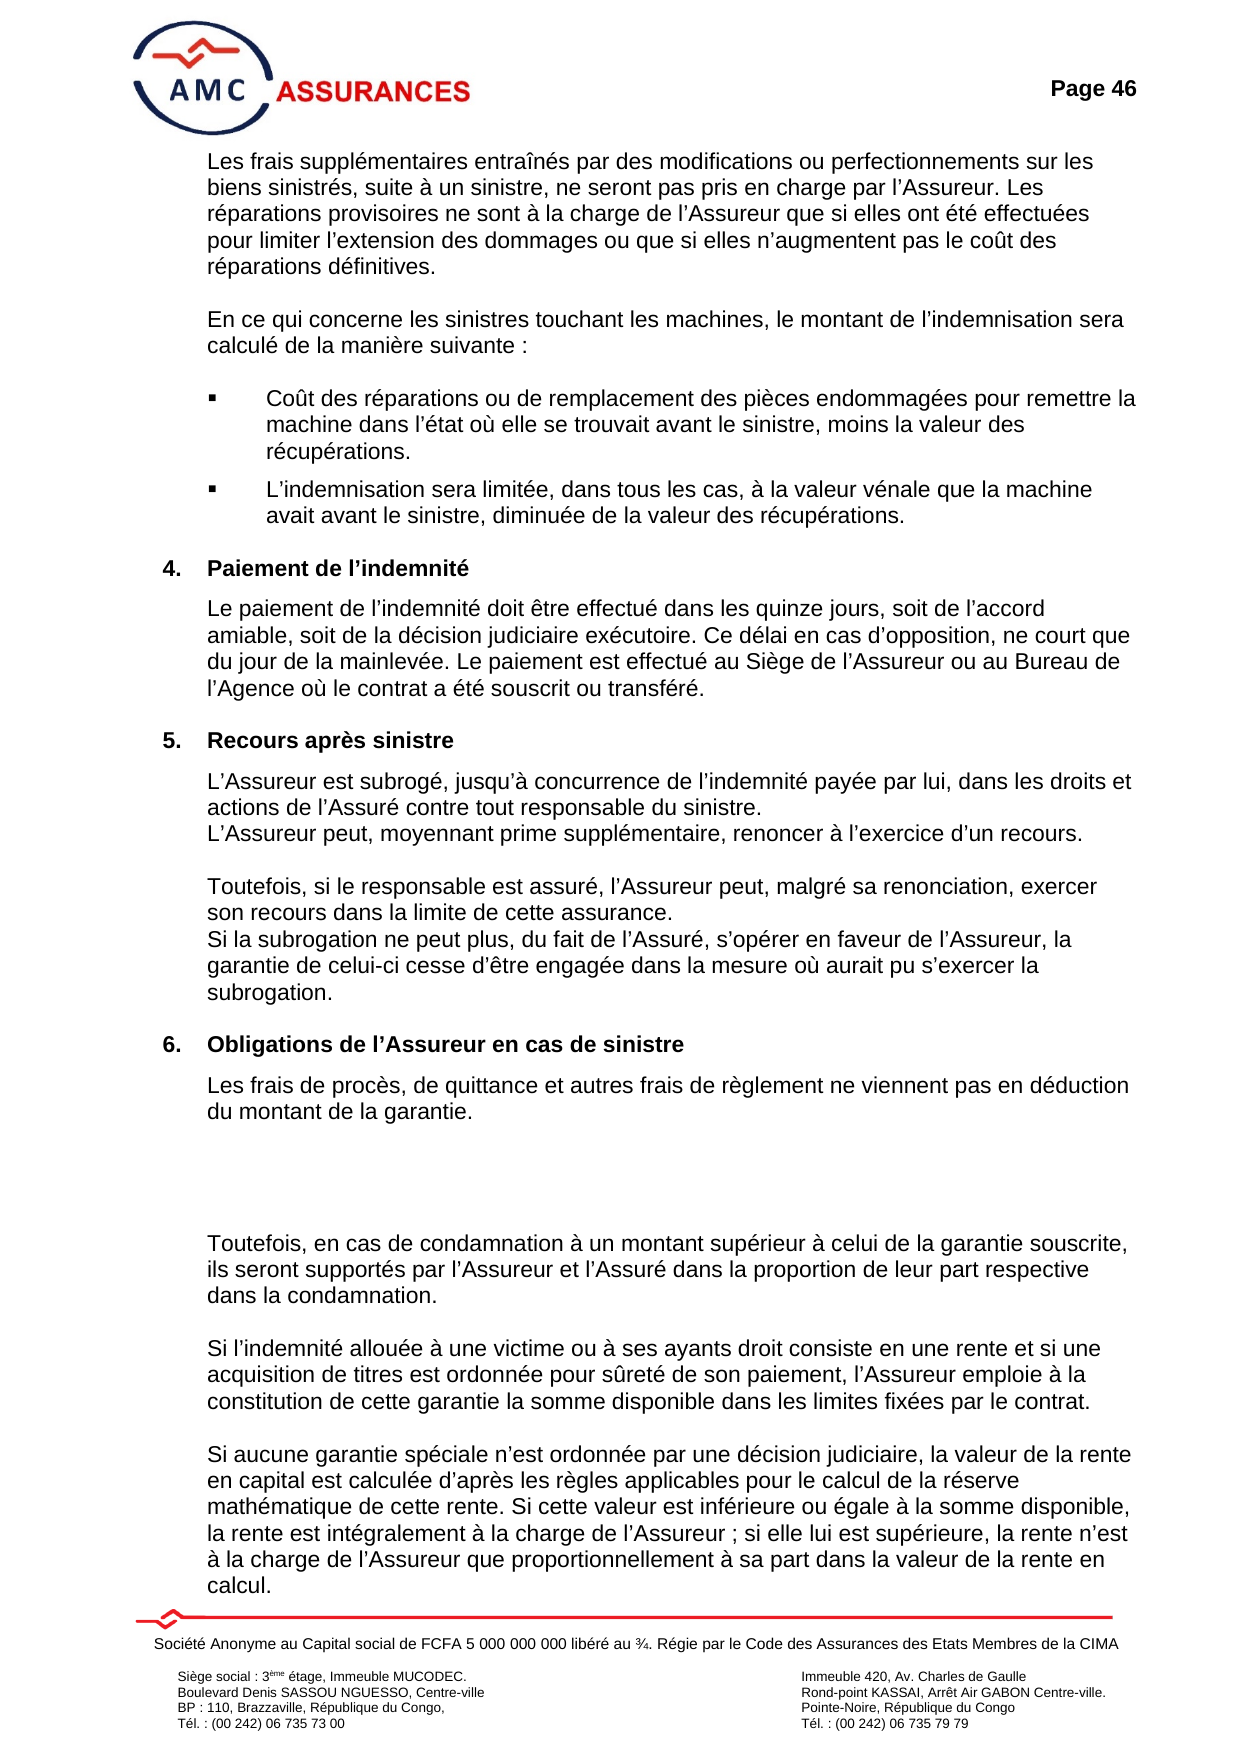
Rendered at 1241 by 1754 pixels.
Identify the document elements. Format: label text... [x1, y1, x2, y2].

text Si l’indemnité allouée à une victime ou à ses ayants droit consiste en une rente et si une acquisition de titres est ordonnée pour sûreté de son paiement, l’Assureur emploie à la constitution de cette garantie la somme disponible dans les limites fixées par le contrat. [207, 1335, 1137, 1414]
text L’Assureur peut, moyennant prime supplémentaire, renoncer à l’exercice d’un recours. [207, 820, 1137, 847]
text En ce qui concerne les sinistres touchant les machines, le montant de l’indemnisation sera calculé de la manière suivante : [207, 306, 1137, 358]
list Obligations de l’Assureur en cas de sinistre [118, 1031, 1137, 1057]
picture [80, 1592, 1167, 1653]
list Coût des réparations ou de remplacement des pièces endommagées pour remettre la machine dans l’état où elle se trouvait avant le sinistre, moins la valeur des récupérations. [207, 385, 1137, 464]
picture [121, 7, 476, 148]
text Les frais de procès, de quittance et autres frais de règlement ne viennent pas en déduction du montant de la garantie. [207, 1072, 1137, 1124]
text L’Assureur est subrogé, jusqu’à concurrence de l’indemnité payée par lui, dans les droits et actions de l’Assuré contre tout responsable du sinistre. [207, 768, 1137, 820]
text Les frais supplémentaires entraînés par des modifications ou perfectionnements sur les biens sinistrés, suite à un sinistre, ne seront pas pris en charge par l’Assureur. Les réparations provisoires ne sont à la charge de l’Assureur que si elles ont été effectuées pour limiter l’extension des dommages ou que si elles n’augmentent pas le coût des réparations définitives. [207, 148, 1137, 279]
text Toutefois, en cas de condamnation à un montant supérieur à celui de la garantie souscrite, ils seront supportés par l’Assureur et l’Assuré dans la proportion de leur part respective dans la condamnation. [207, 1230, 1137, 1309]
text Toutefois, si le responsable est assuré, l’Assureur peut, malgré sa renonciation, exercer son recours dans la limite de cette assurance. [207, 873, 1137, 926]
text Le paiement de l’indemnité doit être effectué dans les quinze jours, soit de l’accord amiable, soit de la décision judiciaire exécutoire. Ce délai en cas d’opposition, ne court que du jour de la mainlevée. Le paiement est effectué au Siège de l’Assureur ou au Bureau de l’Agence où le contrat a été souscrit ou transféré. [207, 595, 1137, 701]
text Si la subrogation ne peut plus, du fait de l’Assuré, s’opérer en faveur de l’Assureur, la garantie de celui-ci cesse d’être engagée dans la mesure où aurait pu s’exercer la subrogation. [207, 926, 1137, 1005]
list Paiement de l’indemnité [118, 555, 1137, 581]
list Recours après sinistre [118, 727, 1137, 753]
text Si aucune garantie spéciale n’est ordonnée par une décision judiciaire, la valeur de la rente en capital est calculée d’après les règles applicables pour le calcul de la réserve mathématique de cette rente. Si cette valeur est inférieure ou égale à la somme disponible, la rente est intégralement à la charge de l’Assureur ; si elle lui est supérieure, la rente n’est à la charge de l’Assureur que proportionnellement à sa part dans la valeur de la rente en calcul. [207, 1441, 1137, 1599]
list L’indemnisation sera limitée, dans tous les cas, à la valeur vénale que la machine avait avant le sinistre, diminuée de la valeur des récupérations. [207, 476, 1137, 529]
